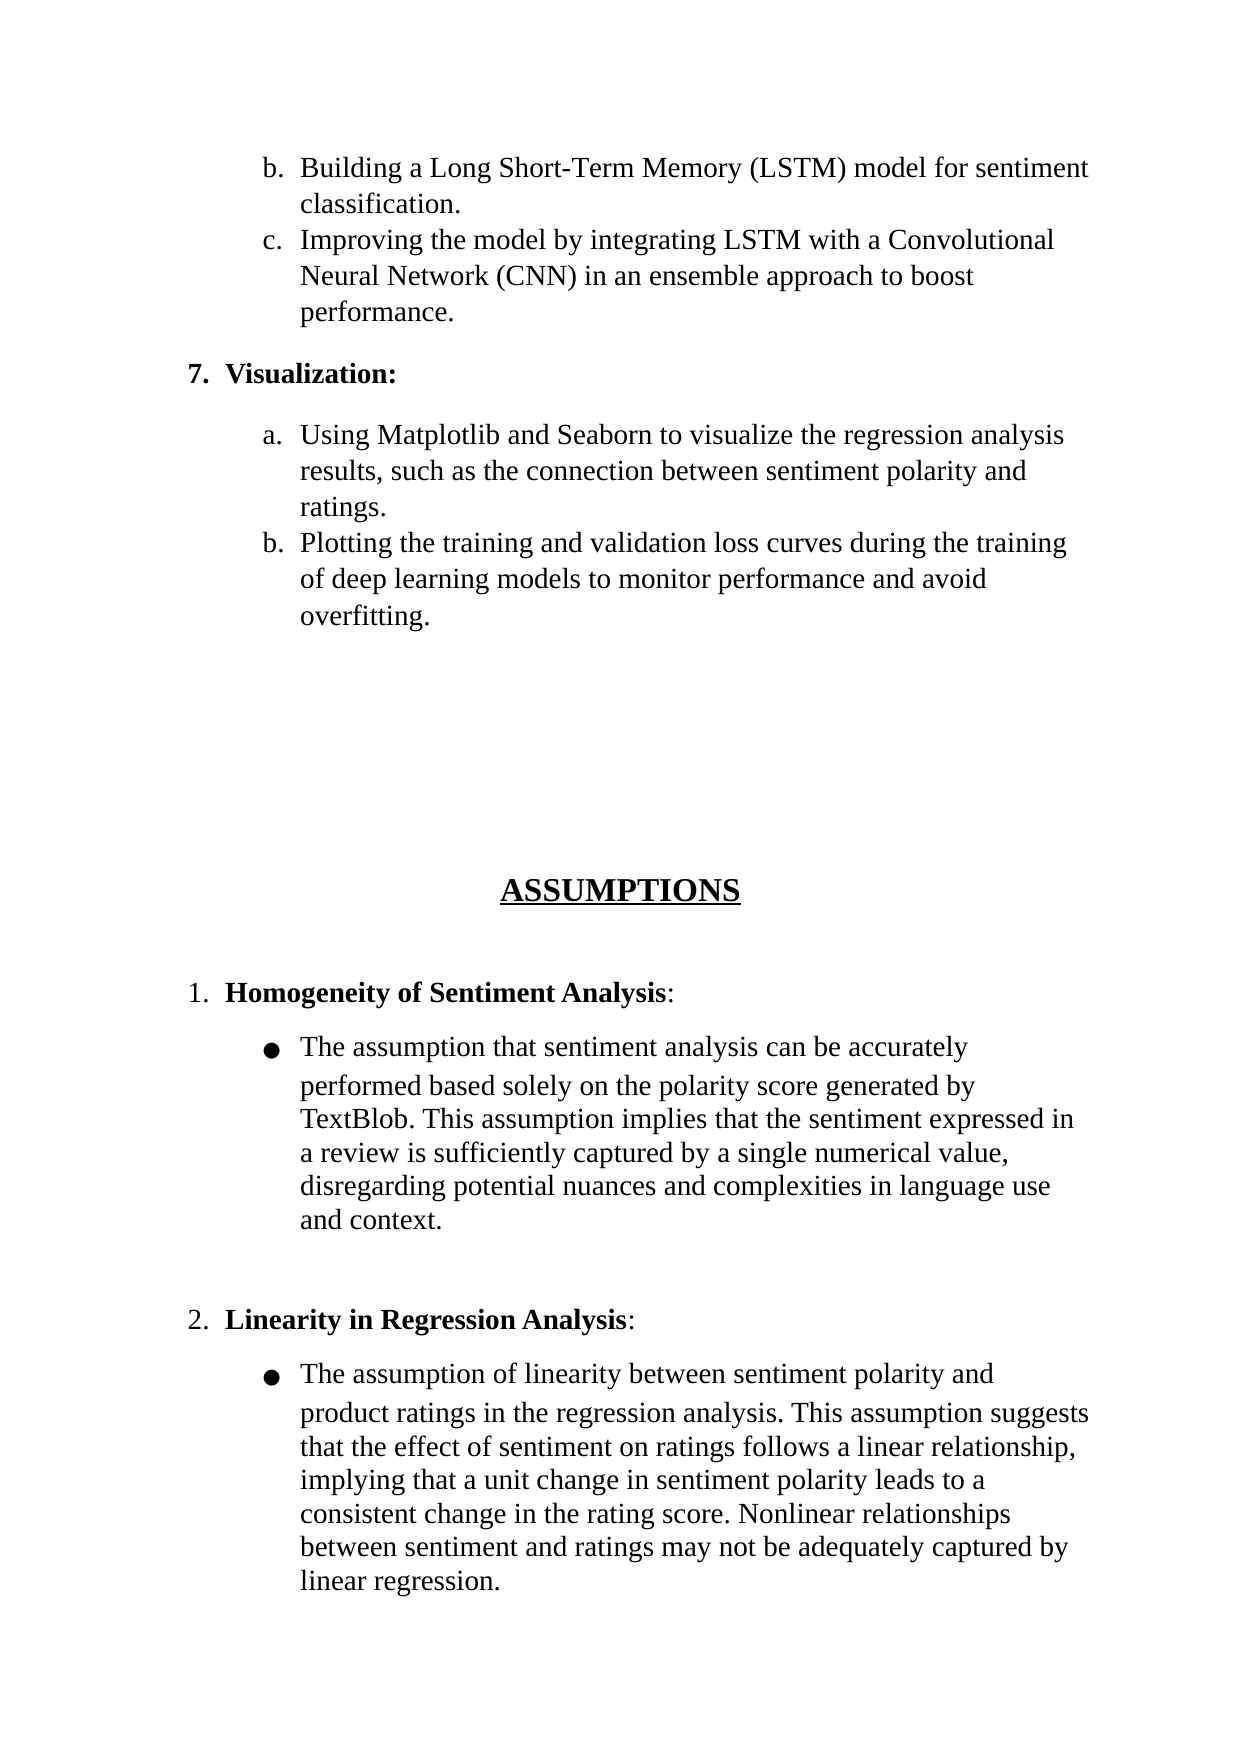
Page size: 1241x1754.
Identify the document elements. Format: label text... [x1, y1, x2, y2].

list Improving the model by integrating LSTM with a Convolutional Neural Network (CNN) in an ensemble approach to boost performance. [262, 222, 1090, 328]
list Plotting the training and validation loss curves during the training of deep learning models to monitor performance and avoid overfitting. [262, 525, 1090, 631]
list The assumption of linearity between sentiment polarity and product ratings in the regression analysis. This assumption suggests that the effect of sentiment on ratings follows a linear relationship, implying that a unit change in sentiment polarity leads to a consistent change in the rating score. Nonlinear relationships between sentiment and ratings may not be adequately captured by linear regression. [262, 1353, 1090, 1597]
subtitle ASSUMPTIONS [150, 870, 1090, 908]
list Linearity in Regression Analysis: [187, 1302, 1090, 1336]
list The assumption that sentiment analysis can be accurately performed based solely on the polarity score generated by TextBlob. This assumption implies that the sentiment expressed in a review is sufficiently captured by a single numerical value, disregarding potential nuances and complexities in language use and context. [262, 1025, 1090, 1236]
list Using Matplotlib and Seaborn to visualize the regression analysis results, such as the connection between sentiment polarity and ratings. [262, 417, 1090, 523]
list Homogeneity of Sentiment Analysis: [187, 975, 1090, 1008]
list Visualization: [187, 356, 1090, 389]
list Building a Long Short-Term Memory (LSTM) model for sentiment classification. [262, 150, 1090, 220]
